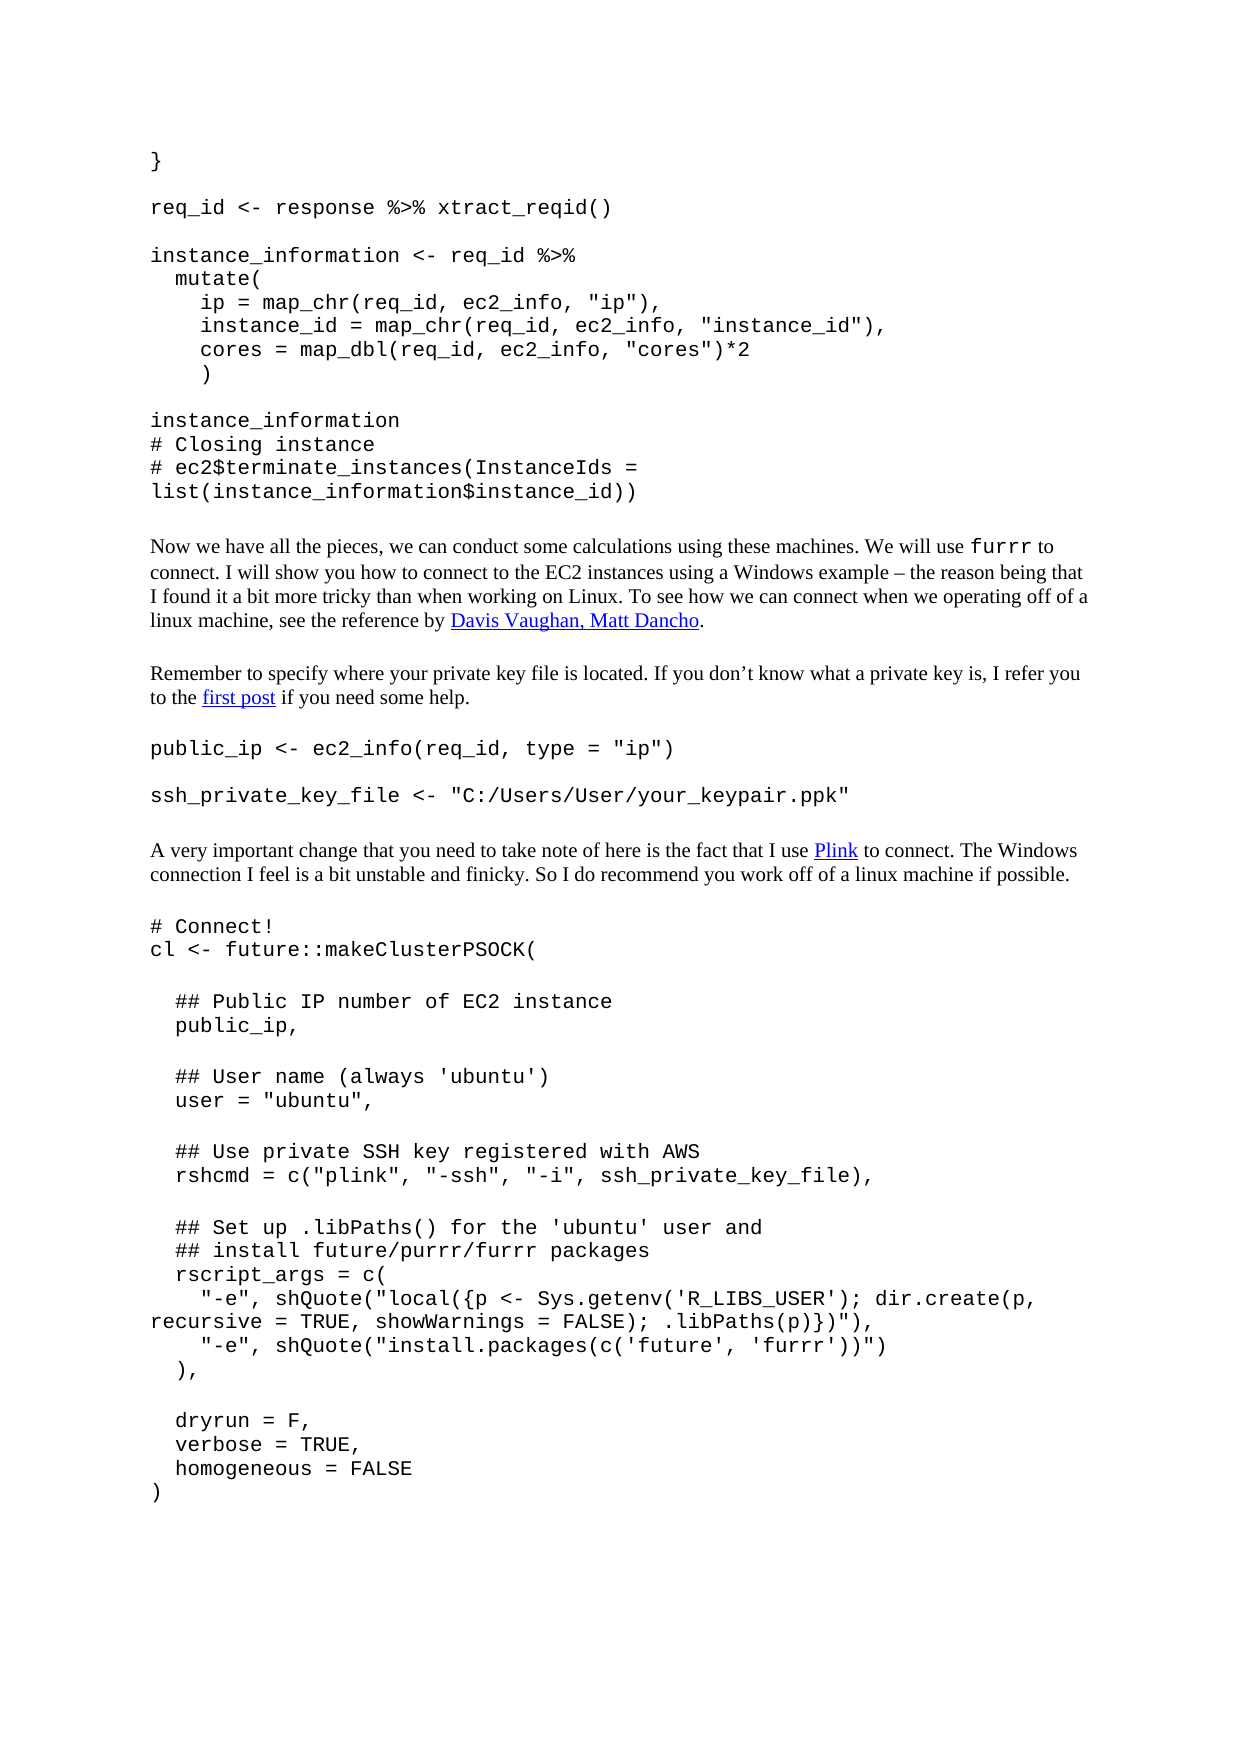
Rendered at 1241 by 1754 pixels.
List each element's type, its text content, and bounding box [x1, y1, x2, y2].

text rscript_args = c( [150, 1264, 1090, 1288]
text ## Public IP number of EC2 instance [150, 991, 1090, 1014]
text cores = map_dbl(req_id, ec2_info, "cores")*2 [150, 339, 1090, 363]
text mutate( [150, 268, 1090, 292]
text public_ip <- ec2_info(req_id, type = "ip") [150, 738, 1090, 762]
text req_id <- response %>% xtract_reqid() [150, 197, 1090, 221]
text ## Set up .libPaths() for the 'ubuntu' user and [150, 1217, 1090, 1241]
text instance_information [150, 410, 1090, 434]
text ip = map_chr(req_id, ec2_info, "ip"), [150, 292, 1090, 316]
text homogeneous = FALSE [150, 1458, 1090, 1481]
text Remember to specify where your private key file is located. If you don’t know what a private key is, I refer you to the first post if you need some help. [150, 661, 1090, 709]
text public_ip, [150, 1014, 1090, 1038]
text user = "ubuntu", [150, 1090, 1090, 1113]
text Now we have all the pieces, we can conduct some calculations using these machines. We will use furrr to connect. I will show you how to connect to the EC2 instances using a Windows example – the reason being that I found it a bit more tricky than when working on Linux. To see how we can connect when we operating off of a linux machine, see the reference by Davis Vaughan, Matt Dancho. [150, 534, 1090, 632]
text ## Use private SSH key registered with AWS [150, 1142, 1090, 1165]
text # Closing instance [150, 434, 1090, 457]
text # Connect! [150, 916, 1090, 939]
text ), [150, 1359, 1090, 1382]
text "-e", shQuote("local({p <- Sys.getenv('R_LIBS_USER'); dir.create(p, recursive = TRUE, showWarnings = FALSE); .libPaths(p)})"), [150, 1288, 1090, 1335]
text } [150, 150, 1090, 174]
text ## install future/purrr/furrr packages [150, 1241, 1090, 1264]
text ## User name (always 'ubuntu') [150, 1066, 1090, 1090]
text verbose = TRUE, [150, 1434, 1090, 1458]
text cl <- future::makeClusterPSOCK( [150, 939, 1090, 963]
text # ec2$terminate_instances(InstanceIds = list(instance_information$instance_id)) [150, 457, 1090, 505]
text rshcmd = c("plink", "-ssh", "-i", ssh_private_key_file), [150, 1165, 1090, 1189]
text A very important change that you need to take note of here is the fact that I use Plink to connect. The Windows connection I feel is a bit unstable and finicky. So I do recommend you work off of a linux machine if possible. [150, 838, 1090, 886]
text instance_information <- req_id %>% [150, 244, 1090, 268]
text ssh_private_key_file <- "C:/Users/User/your_keypair.ppk" [150, 786, 1090, 809]
text ) [150, 363, 1090, 386]
text instance_id = map_chr(req_id, ec2_info, "instance_id"), [150, 316, 1090, 339]
text "-e", shQuote("install.packages(c('future', 'furrr'))") [150, 1335, 1090, 1359]
text ) [150, 1481, 1090, 1505]
text dryrun = F, [150, 1410, 1090, 1434]
